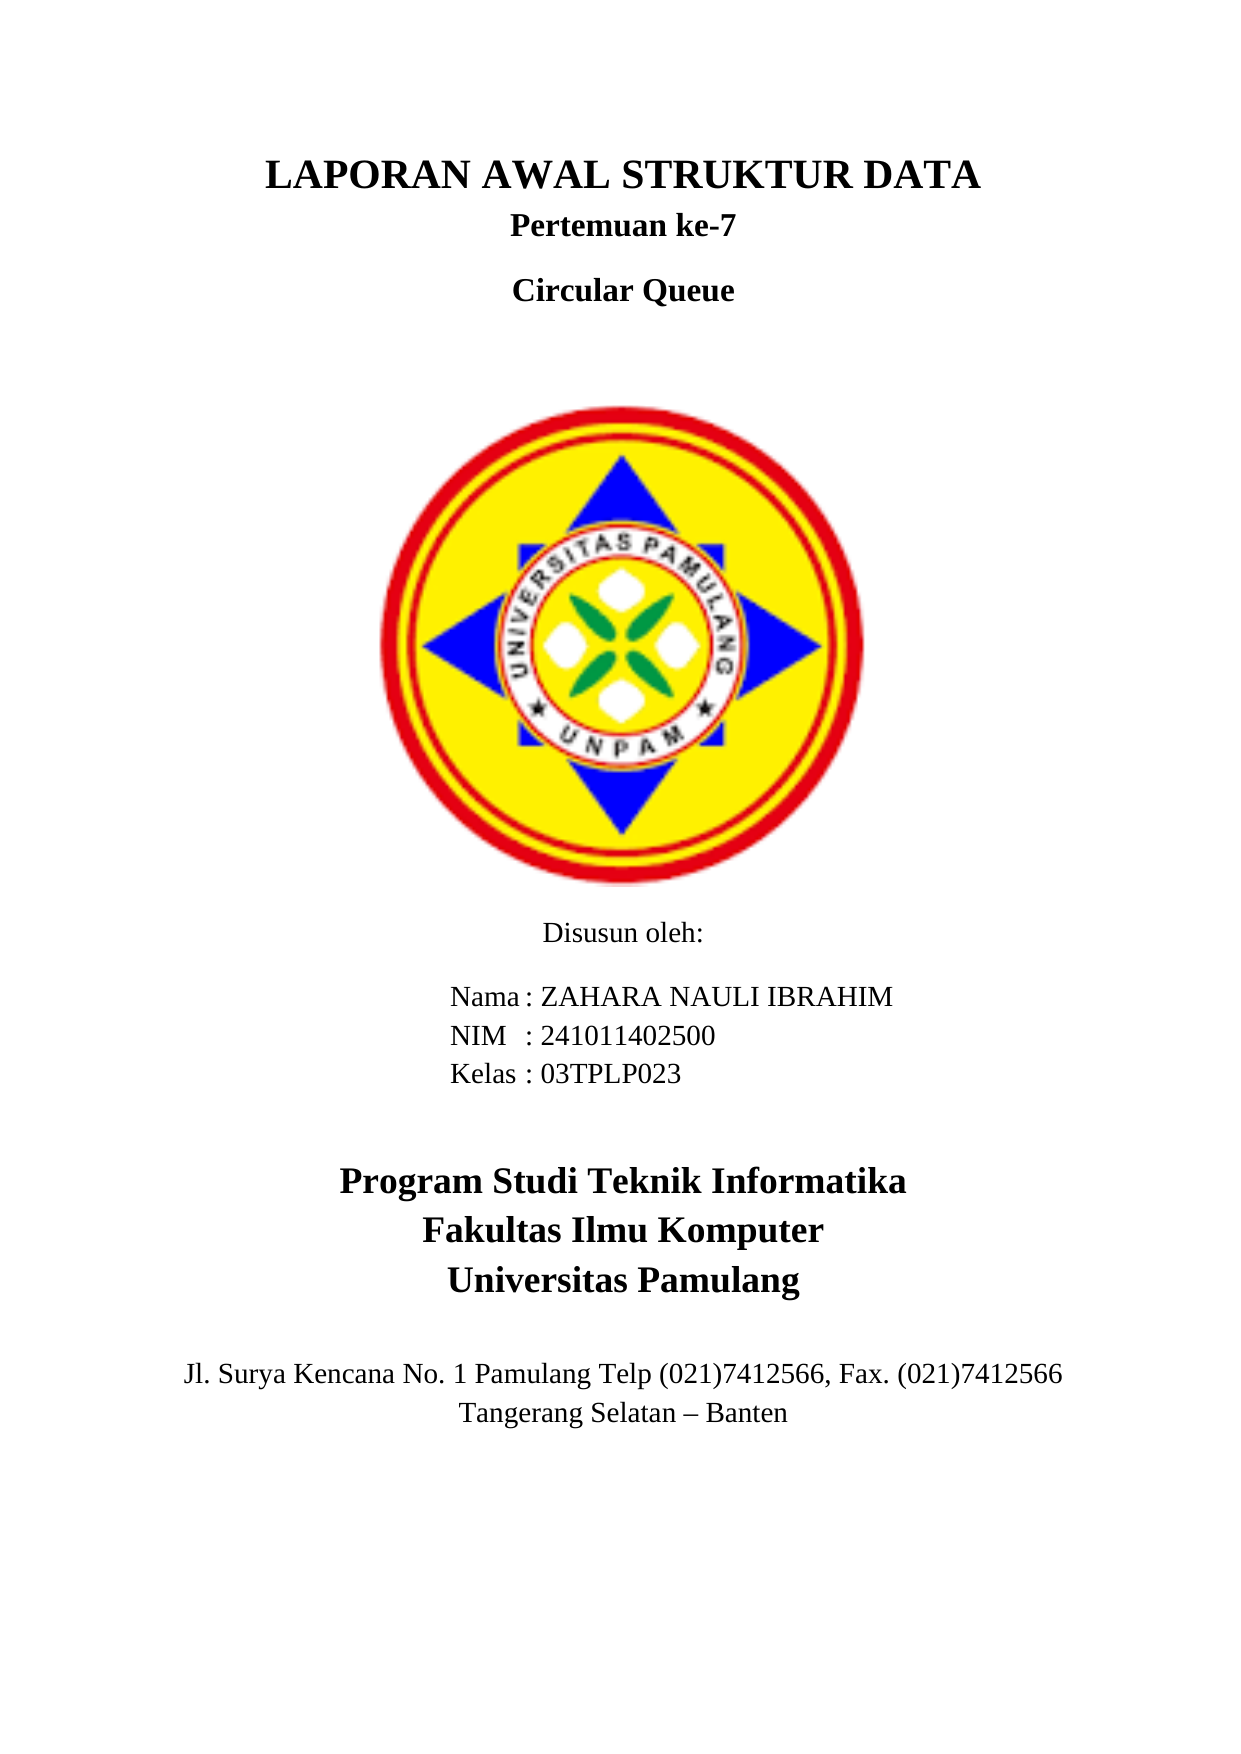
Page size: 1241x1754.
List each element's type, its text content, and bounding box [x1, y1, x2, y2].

text Kelas : 03TPLP023 [156, 1056, 1090, 1090]
text Nama : ZAHARA NAULI IBRAHIM [156, 979, 1090, 1013]
text Program Studi Teknik Informatika [156, 1158, 1090, 1201]
text Fakultas Ilmu Komputer [156, 1208, 1090, 1251]
text NIM : 241011402500 [156, 1018, 1090, 1051]
text Disusun oleh: [156, 916, 1090, 949]
text LAPORAN AWAL STRUKTUR DATA [156, 150, 1090, 198]
picture [375, 405, 871, 887]
text Tangerang Selatan – Banten [156, 1395, 1090, 1429]
text Pertemuan ke-7 [156, 205, 1090, 243]
text Circular Queue [156, 270, 1090, 308]
text Jl. Surya Kencana No. 1 Pamulang Telp (021)7412566, Fax. (021)7412566 [156, 1357, 1090, 1390]
text Universitas Pamulang [156, 1257, 1090, 1301]
